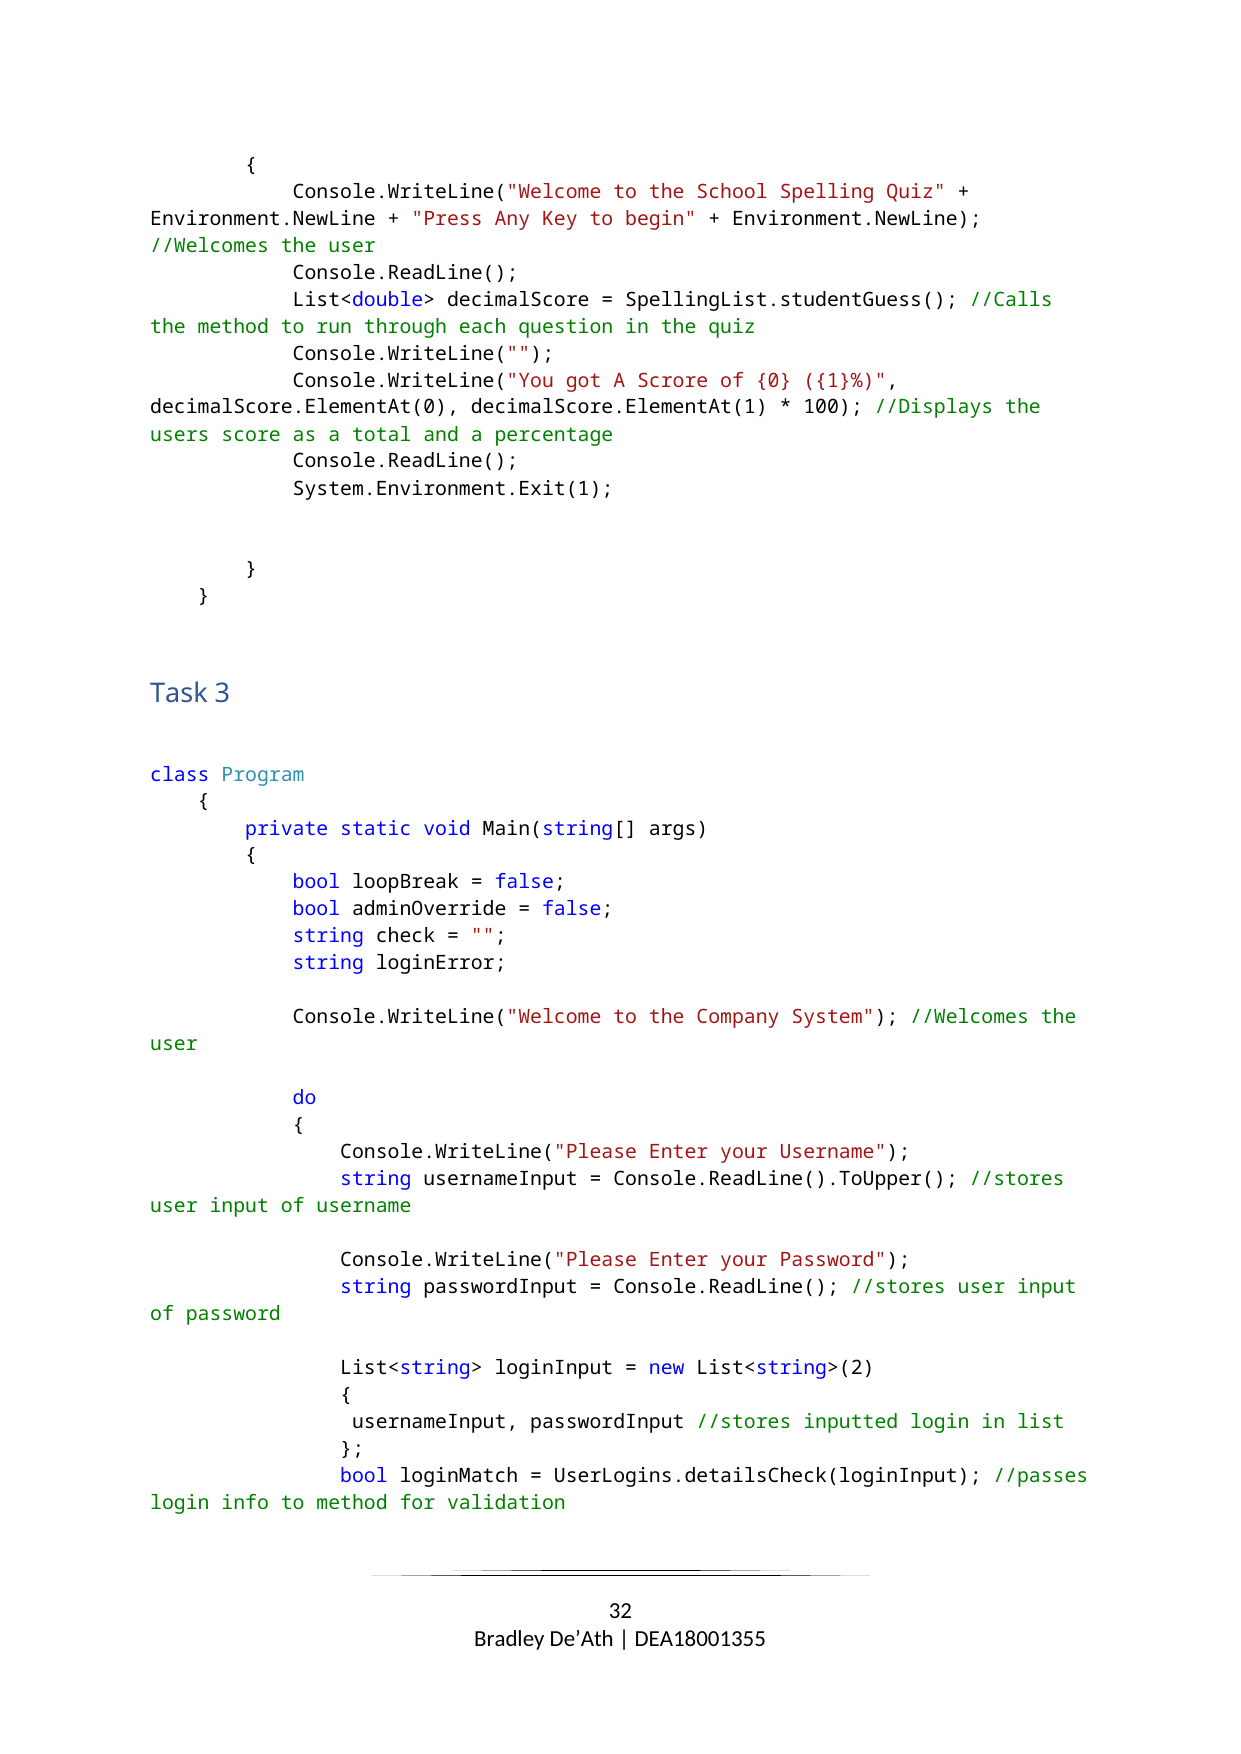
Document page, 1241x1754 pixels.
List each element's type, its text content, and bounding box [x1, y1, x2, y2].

text class Program [150, 760, 1090, 787]
text { [150, 150, 1090, 177]
text { [150, 841, 1090, 868]
text usernameInput, passwordInput //stores inputted login in list [150, 1407, 1090, 1434]
text List<double> decimalScore = SpellingList.studentGuess(); //Calls the method to run through each question in the quiz [150, 285, 1090, 339]
text bool loginMatch = UserLogins.detailsCheck(loginInput); //passes login info to method for validation [150, 1461, 1090, 1515]
text }; [150, 1434, 1090, 1461]
text string usernameInput = Console.ReadLine().ToUpper(); //stores user input of username [150, 1164, 1090, 1218]
text bool loopBreak = false; [150, 868, 1090, 895]
text Console.ReadLine(); [150, 447, 1090, 474]
text Console.WriteLine("Please Enter your Username"); [150, 1137, 1090, 1164]
text string passwordInput = Console.ReadLine(); //stores user input of password [150, 1272, 1090, 1326]
text Console.ReadLine(); [150, 258, 1090, 285]
text List<string> loginInput = new List<string>(2) [150, 1353, 1090, 1380]
text bool adminOverride = false; [150, 895, 1090, 922]
text string check = ""; [150, 922, 1090, 949]
text { [150, 1111, 1090, 1137]
text } [150, 582, 1090, 609]
text string loginError; [150, 949, 1090, 976]
text } [150, 555, 1090, 582]
text Console.WriteLine("You got A Scrore of {0} ({1}%)", decimalScore.ElementAt(0), decimalScore.ElementAt(1) * 100); //Displays the users score as a total and a percentage [150, 366, 1090, 447]
text do [150, 1083, 1090, 1111]
text { [150, 787, 1090, 814]
text Console.WriteLine("Welcome to the Company System"); //Welcomes the user [150, 1003, 1090, 1057]
text Console.WriteLine("Welcome to the School Spelling Quiz" + Environment.NewLine + "Press Any Key to begin" + Environment.NewLine); //Welcomes the user [150, 177, 1090, 258]
text Console.WriteLine(""); [150, 339, 1090, 366]
subtitle Task 3 [150, 673, 1090, 710]
text Console.WriteLine("Please Enter your Password"); [150, 1245, 1090, 1272]
text { [150, 1380, 1090, 1407]
text private static void Main(string[] args) [150, 814, 1090, 841]
text System.Environment.Exit(1); [150, 474, 1090, 501]
